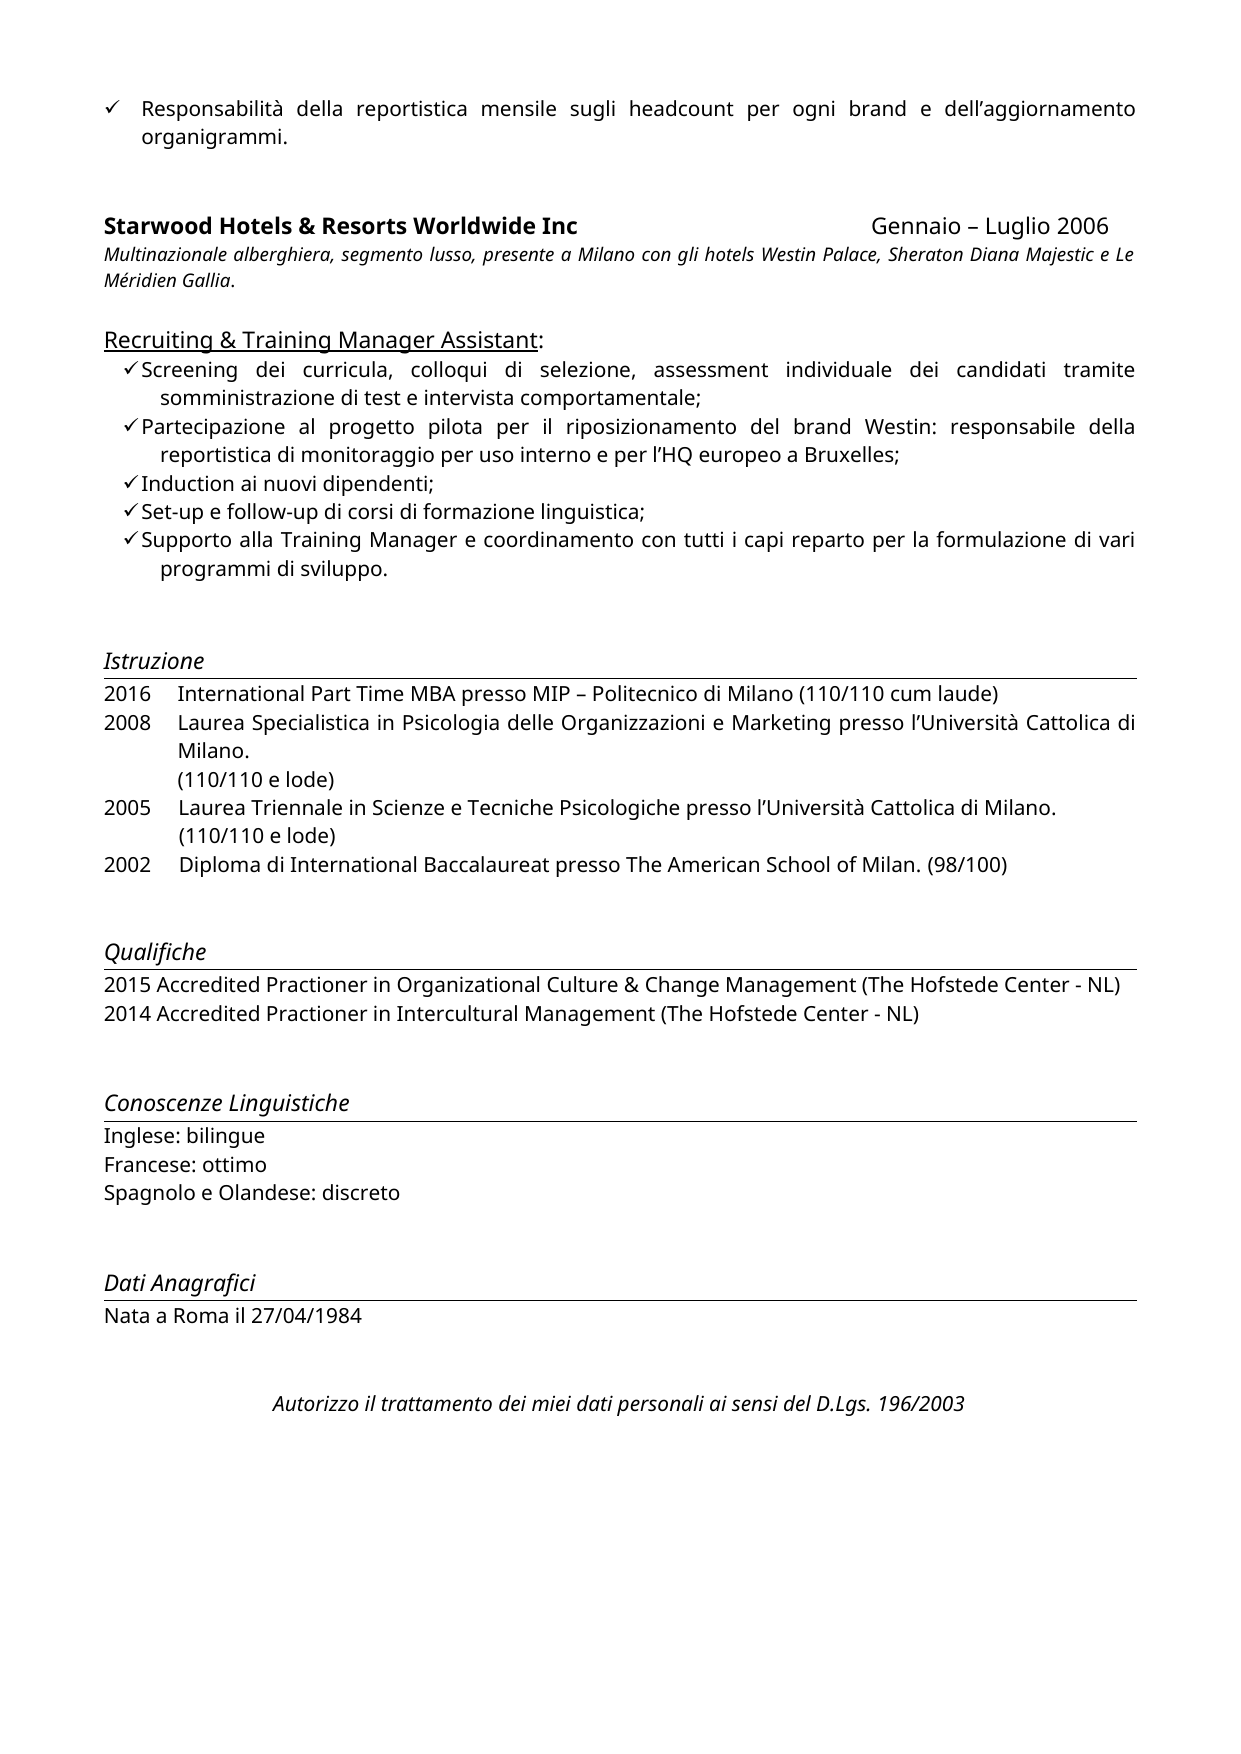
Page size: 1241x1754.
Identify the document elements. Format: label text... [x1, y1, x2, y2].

text Spagnolo e Olandese: discreto [103, 1178, 1137, 1207]
list Responsabilità della reportistica mensile sugli headcount per ogni brand e dell’aggiornamento organigrammi. [103, 94, 1137, 151]
text 2015 Accredited Practioner in Organizational Culture & Change Management (The Hofstede Center - NL) [103, 970, 1137, 999]
list Partecipazione al progetto pilota per il riposizionamento del brand Westin: responsabile della reportistica di monitoraggio per uso interno e per l’HQ europeo a Bruxelles; [122, 412, 1137, 469]
subtitle Conoscenze Linguistiche [103, 1087, 1137, 1122]
text Inglese: bilingue [103, 1122, 1137, 1150]
subtitle Istruzione [103, 645, 1137, 679]
text (110/110 e lode) [178, 822, 1137, 850]
subtitle Qualifiche [103, 936, 1137, 970]
subtitle Multinazionale alberghiera, segmento lusso, presente a Milano con gli hotels Westin Palace, Sheraton Diana Majestic e Le Méridien Gallia. [103, 241, 1137, 292]
text 2008 Laurea Specialistica in Psicologia delle Organizzazioni e Marketing presso l’Università Cattolica di Milano. [103, 708, 1137, 765]
subtitle Autorizzo il trattamento dei miei dati personali ai sensi del D.Lgs. 196/2003 [103, 1389, 1137, 1418]
text 2005 Laurea Triennale in Scienze e Tecniche Psicologiche presso l’Università Cattolica di Milano. [103, 793, 1137, 822]
text Francese: ottimo [103, 1150, 1137, 1178]
list Supporto alla Training Manager e coordinamento con tutti i capi reparto per la formulazione di vari programmi di sviluppo. [122, 526, 1137, 582]
text 2014 Accredited Practioner in Intercultural Management (The Hofstede Center - NL) [103, 999, 1137, 1027]
subtitle Dati Anagrafici [103, 1267, 1137, 1301]
list Set-up e follow-up di corsi di formazione linguistica; [122, 497, 1137, 526]
text (110/110 e lode) [177, 765, 1137, 793]
text Nata a Roma il 27/04/1984 [103, 1301, 1137, 1330]
list Diploma di International Baccalaureat presso The American School of Milan. (98/100) [103, 850, 1137, 878]
subtitle Starwood Hotels & Resorts Worldwide Inc Gennaio – Luglio 2006 [103, 210, 1137, 241]
list Induction ai nuovi dipendenti; [122, 469, 1137, 497]
text 2016 International Part Time MBA presso MIP – Politecnico di Milano (110/110 cum laude) [103, 679, 1137, 708]
list Screening dei curricula, colloqui di selezione, assessment individuale dei candidati tramite somministrazione di test e intervista comportamentale; [122, 355, 1137, 412]
text Recruiting & Training Manager Assistant: [103, 324, 1137, 355]
